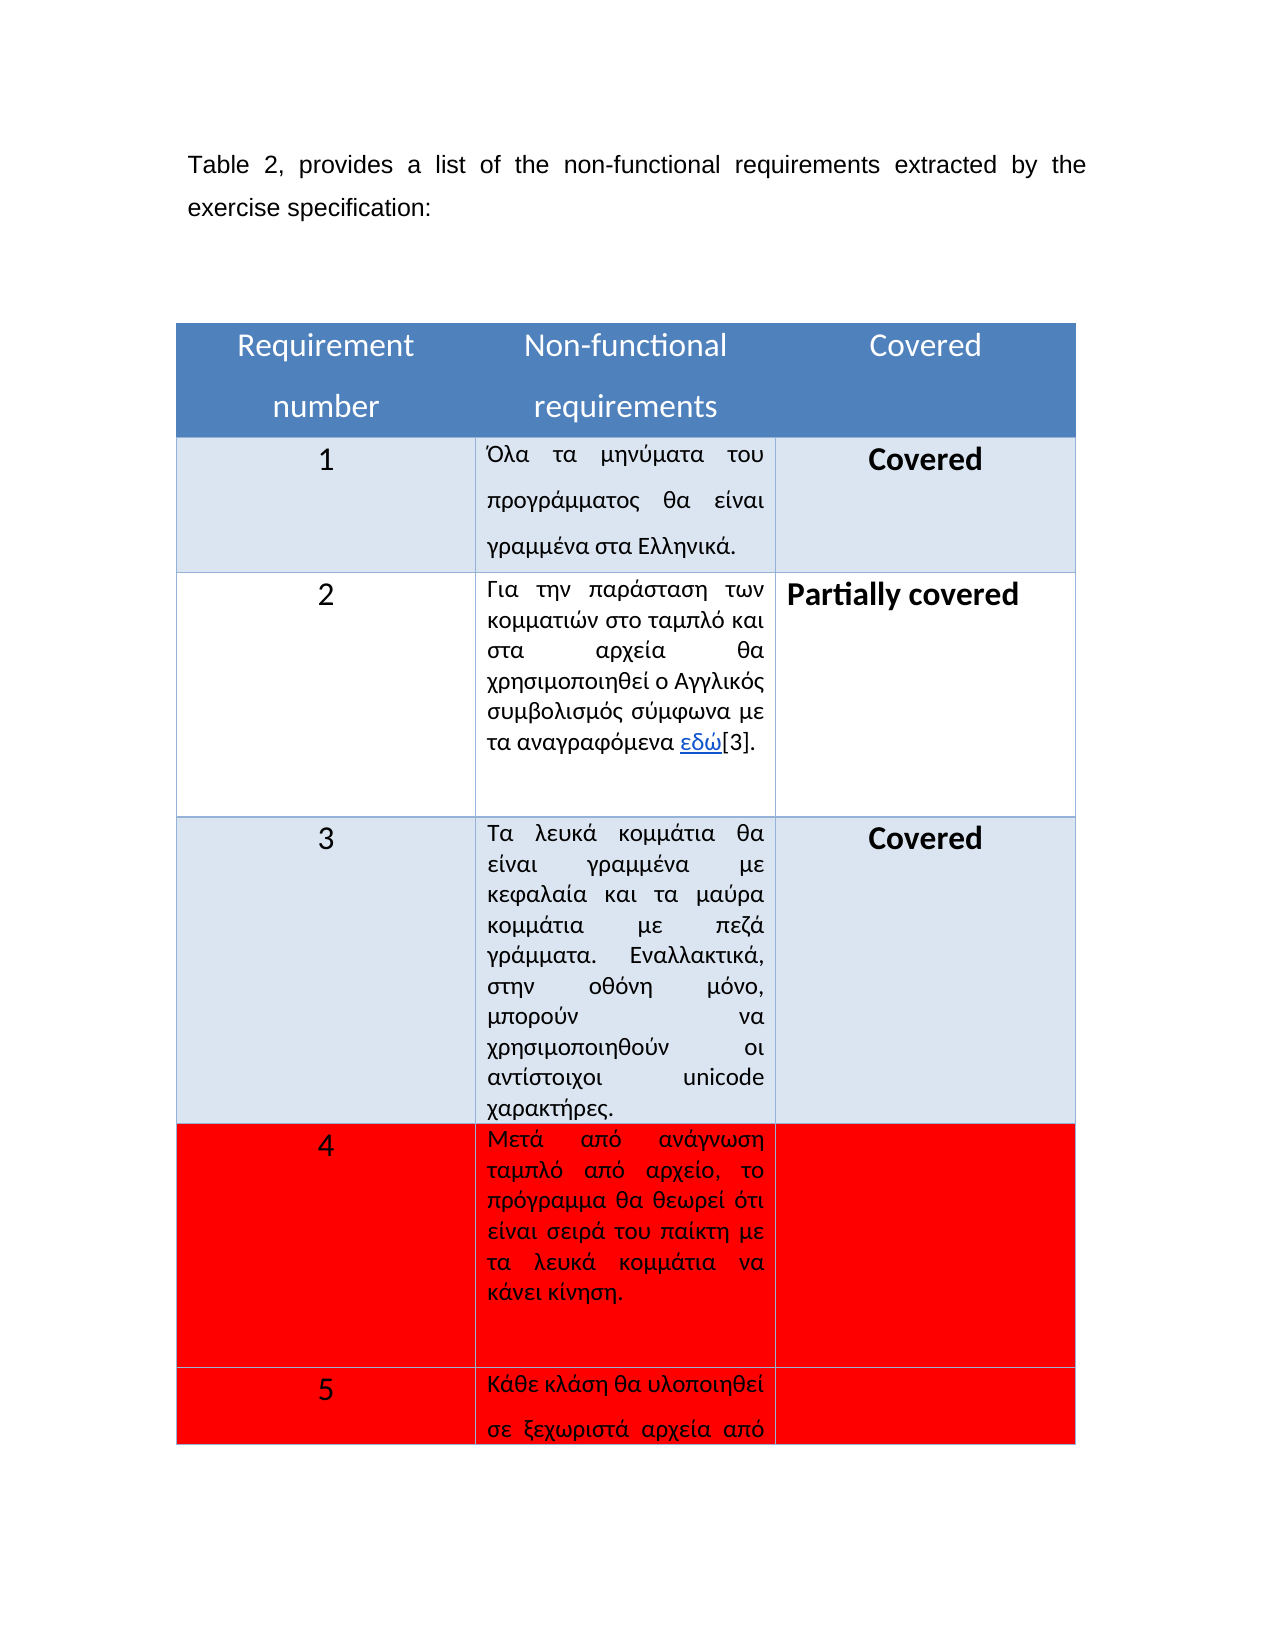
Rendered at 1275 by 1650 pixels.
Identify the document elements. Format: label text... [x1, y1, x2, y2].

table_cell [776, 1124, 1075, 1367]
table_header Covered [776, 324, 1075, 437]
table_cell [476, 1368, 775, 1444]
table_cell 5 [177, 1368, 475, 1444]
table_header Non-functional requirements [476, 324, 775, 437]
table_cell Τα λευκά κομμάτια θα είναι γραμμένα με κεφαλαία και τα μαύρα κομμάτια με πεζά γράμματα. Εναλλακτικά, στην οθόνη μόνο, μπορούν να χρησιμοποιηθούν οι αντίστοιχοι unicode χαρακτήρες. [476, 818, 775, 1123]
table_cell 2 [177, 573, 475, 816]
table_cell Partially covered [776, 573, 1075, 816]
table_cell Για την παράσταση των κομματιών στο ταμπλό και στα αρχεία θα χρησιμοποιηθεί ο Αγγλικός συμβολισμός σύμφωνα με τα αναγραφόμενα εδώ[3]. [476, 573, 775, 816]
table_cell [776, 1368, 1075, 1444]
table_header Requirement number [177, 324, 475, 437]
table_cell 4 [177, 1124, 475, 1367]
text Table 2, provides a list of the non-functional requirements extracted by the exercise specification: [187, 150, 1088, 222]
table_cell 1 [177, 438, 475, 572]
table_cell Covered [776, 438, 1075, 572]
table_cell Covered [776, 818, 1075, 1123]
table_cell Όλα τα μηνύματα του προγράμματος θα είναι γραμμένα στα Ελληνικά. [476, 438, 775, 572]
table_cell 3 [177, 818, 475, 1123]
table_cell Μετά από ανάγνωση ταμπλό από αρχείο, το πρόγραμμα θα θεωρεί ότι είναι σειρά του παίκτη με τα λευκά κομμάτια να κάνει κίνηση. [476, 1124, 775, 1367]
